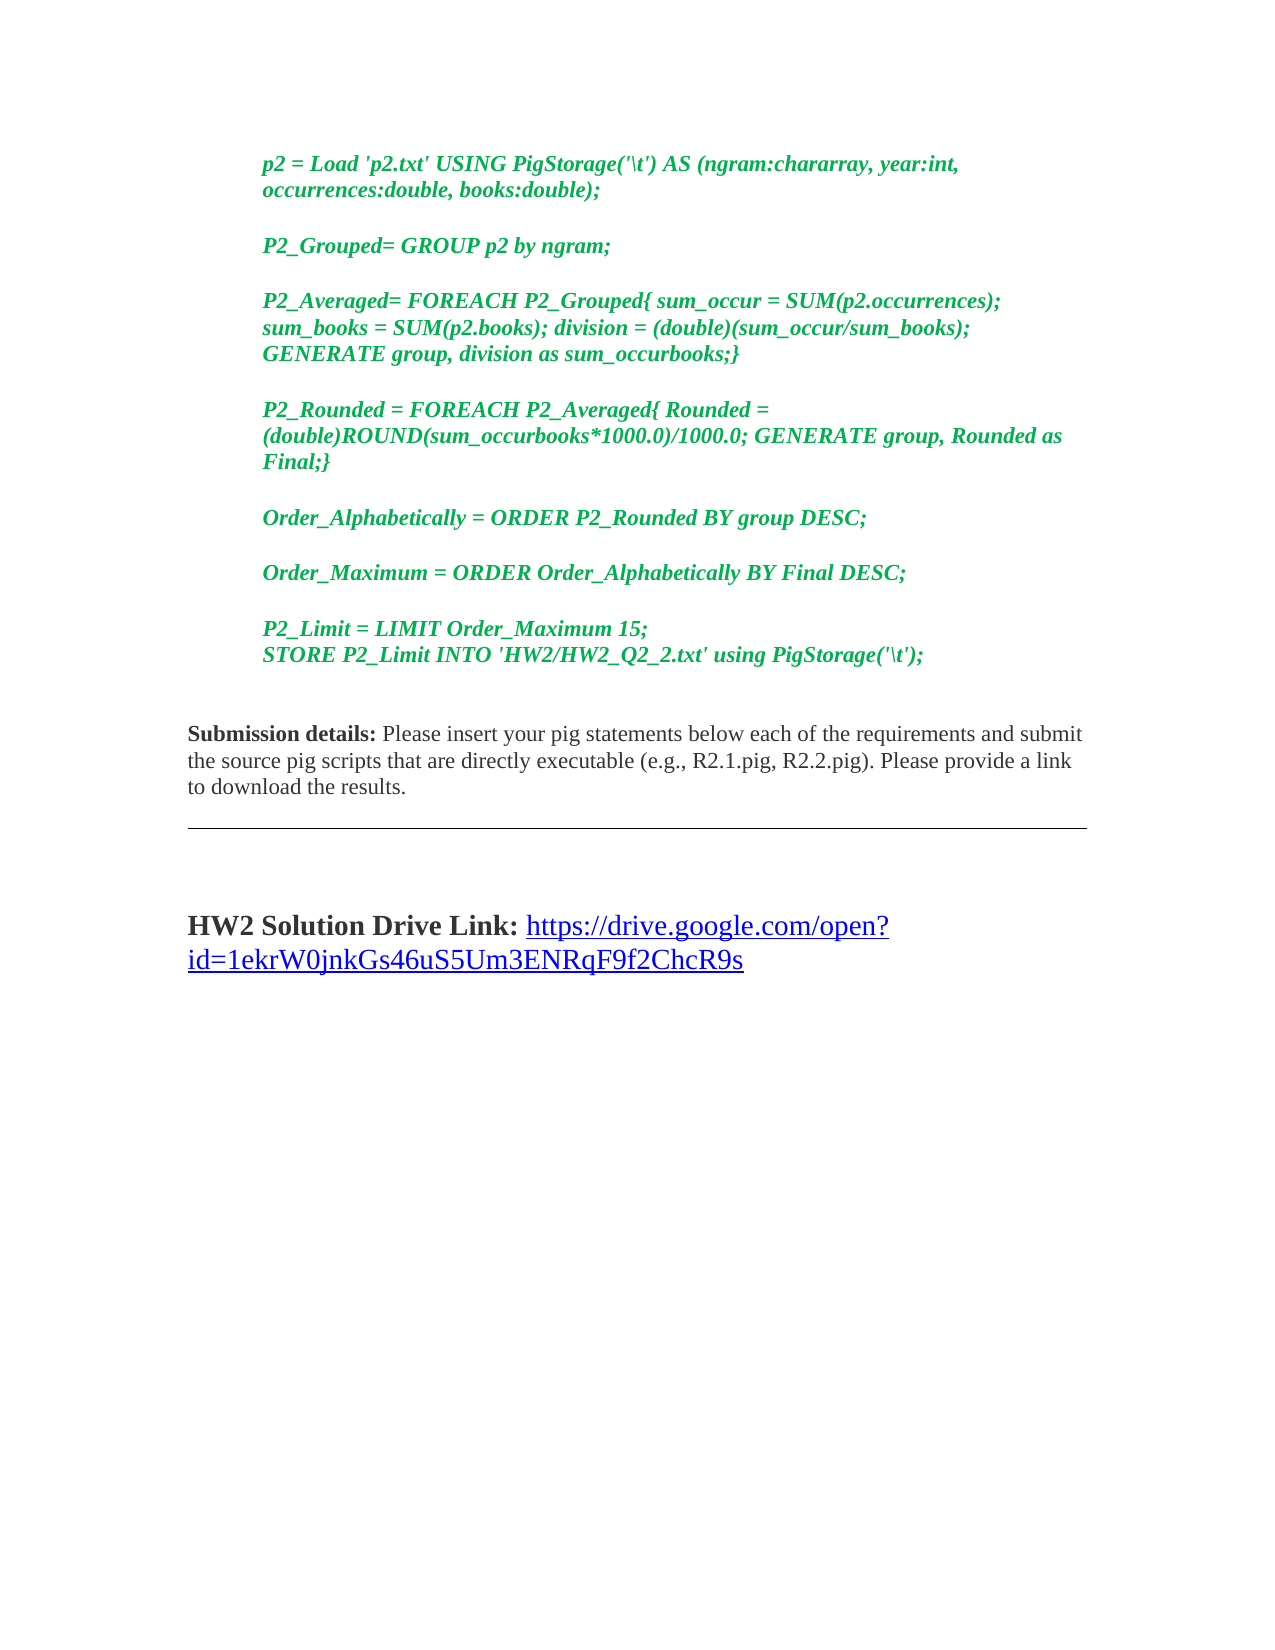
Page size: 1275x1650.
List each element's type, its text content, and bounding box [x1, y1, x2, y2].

text P2_Limit = LIMIT Order_Maximum 15; [262, 615, 1087, 641]
text P2_Rounded = FOREACH P2_Averaged{ Rounded = (double)ROUND(sum_occurbooks*1000.0)/1000.0; GENERATE group, Rounded as Final;} [262, 396, 1087, 475]
text STORE P2_Limit INTO 'HW2/HW2_Q2_2.txt' using PigStorage('\t'); [262, 641, 1087, 668]
text Order_Maximum = ORDER Order_Alphabetically BY Final DESC; [262, 559, 1087, 586]
text P2_Grouped= GROUP p2 by ngram; [262, 232, 1087, 258]
text Submission details: Please insert your pig statements below each of the requirements and submit the source pig scripts that are directly executable (e.g., R2.1.pig, R2.2.pig). Please provide a link to download the results. [187, 720, 1087, 799]
text P2_Averaged= FOREACH P2_Grouped{ sum_occur = SUM(p2.occurrences); sum_books = SUM(p2.books); division = (double)(sum_occur/sum_books); GENERATE group, division as sum_occurbooks;} [262, 287, 1087, 366]
text Order_Alphabetically = ORDER P2_Rounded BY group DESC; [262, 504, 1087, 530]
text HW2 Solution Drive Link: https://drive.google.com/open?id=1ekrW0jnkGs46uS5Um3ENRqF9f2ChcR9s [187, 908, 1087, 976]
text p2 = Load 'p2.txt' USING PigStorage('\t') AS (ngram:chararray, year:int, occurrences:double, books:double); [262, 150, 1087, 203]
